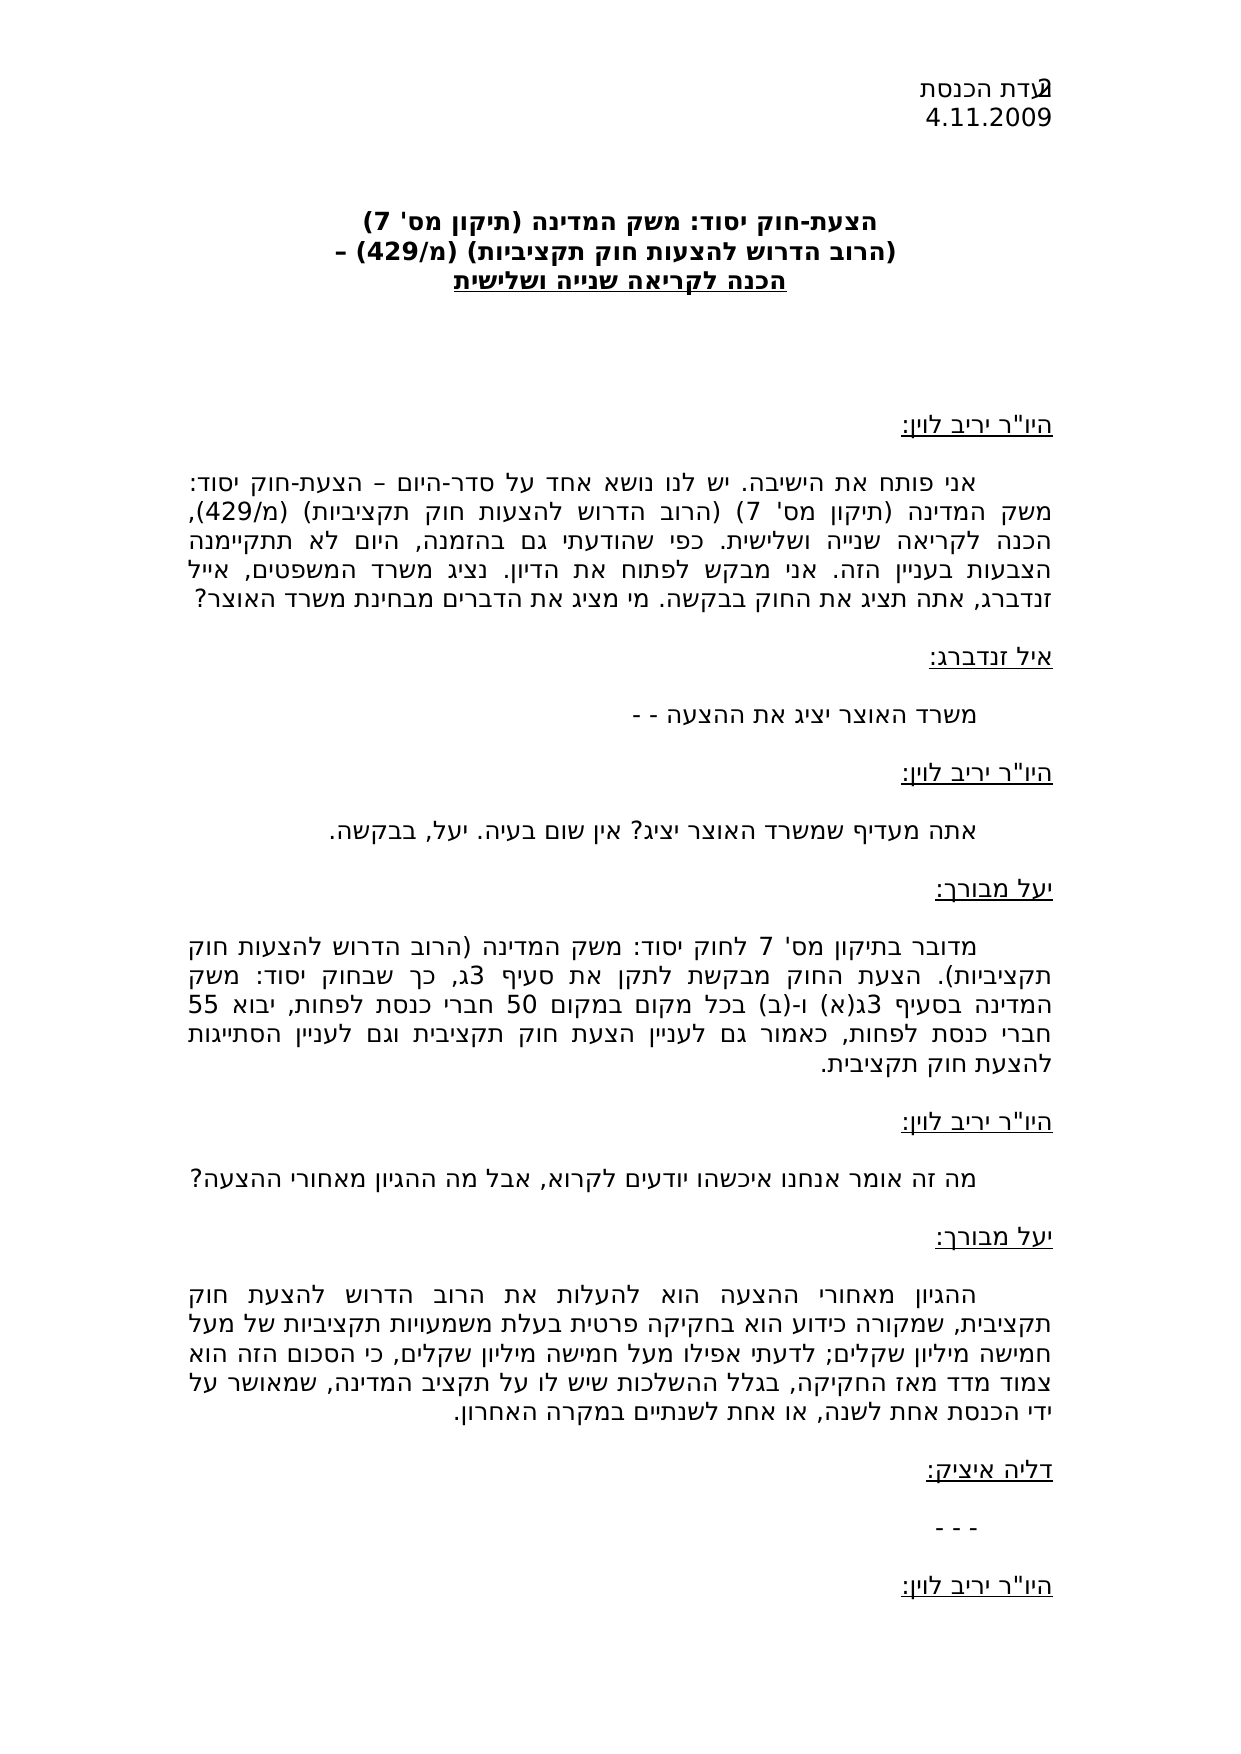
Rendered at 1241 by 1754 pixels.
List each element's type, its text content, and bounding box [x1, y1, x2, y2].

text משרד האוצר יציג את ההצעה - - [187, 700, 1053, 729]
text ההגיון מאחורי ההצעה הוא להעלות את הרוב הדרוש להצעת חוק תקציבית, שמקורה כידוע הוא בחקיקה פרטית בעלת משמעויות תקציביות של מעל חמישה מיליון שקלים; לדעתי אפילו מעל חמישה מיליון שקלים, כי הסכום הזה הוא צמוד מדד מאז החקיקה, בגלל ההשלכות שיש לו על תקציב המדינה, שמאושר על ידי הכנסת אחת לשנה, או אחת לשנתיים במקרה האחרון. [187, 1280, 1053, 1426]
text איל זנדברג: [187, 642, 1053, 672]
text היו"ר יריב לוין: [187, 1571, 1053, 1600]
text אתה מעדיף שמשרד האוצר יציג? אין שום בעיה. יעל, בבקשה. [187, 816, 1053, 845]
text יעל מבורך: [187, 1222, 1053, 1252]
text אני פותח את הישיבה. יש לנו נושא אחד על סדר-היום – הצעת-חוק יסוד: משק המדינה (תיקון מס' 7) (הרוב הדרוש להצעות חוק תקציביות) (מ/429), הכנה לקריאה שנייה ושלישית. כפי שהודעתי גם בהזמנה, היום לא תתקיימנה הצבעות בעניין הזה. אני מבקש לפתוח את הדיון. נציג משרד המשפטים, אייל זנדברג, אתה תציג את החוק בבקשה. מי מציג את הדברים מבחינת משרד האוצר? [187, 468, 1053, 614]
text הכנה לקריאה שנייה ושלישית [187, 266, 1053, 295]
text הצעת-חוק יסוד: משק המדינה (תיקון מס' 7) [187, 207, 1053, 237]
text מדובר בתיקון מס' 7 לחוק יסוד: משק המדינה (הרוב הדרוש להצעות חוק תקציביות). הצעת החוק מבקשת לתקן את סעיף 3ג, כך שבחוק יסוד: משק המדינה בסעיף 3ג(א) ו-(ב) בכל מקום במקום 50 חברי כנסת לפחות, יבוא 55 חברי כנסת לפחות, כאמור גם לעניין הצעת חוק תקציבית וגם לעניין הסתייגות להצעת חוק תקציבית. [187, 932, 1053, 1078]
text מה זה אומר אנחנו איכשהו יודעים לקרוא, אבל מה ההגיון מאחורי ההצעה? [187, 1164, 1053, 1194]
text דליה איציק: [187, 1455, 1053, 1484]
text - - - [187, 1513, 1053, 1542]
text היו"ר יריב לוין: [187, 1107, 1053, 1136]
text יעל מבורך: [187, 874, 1053, 903]
text היו"ר יריב לוין: [187, 758, 1053, 787]
text (הרוב הדרוש להצעות חוק תקציביות) (מ/429) – [187, 237, 1053, 266]
text היו"ר יריב לוין: [187, 410, 1053, 439]
